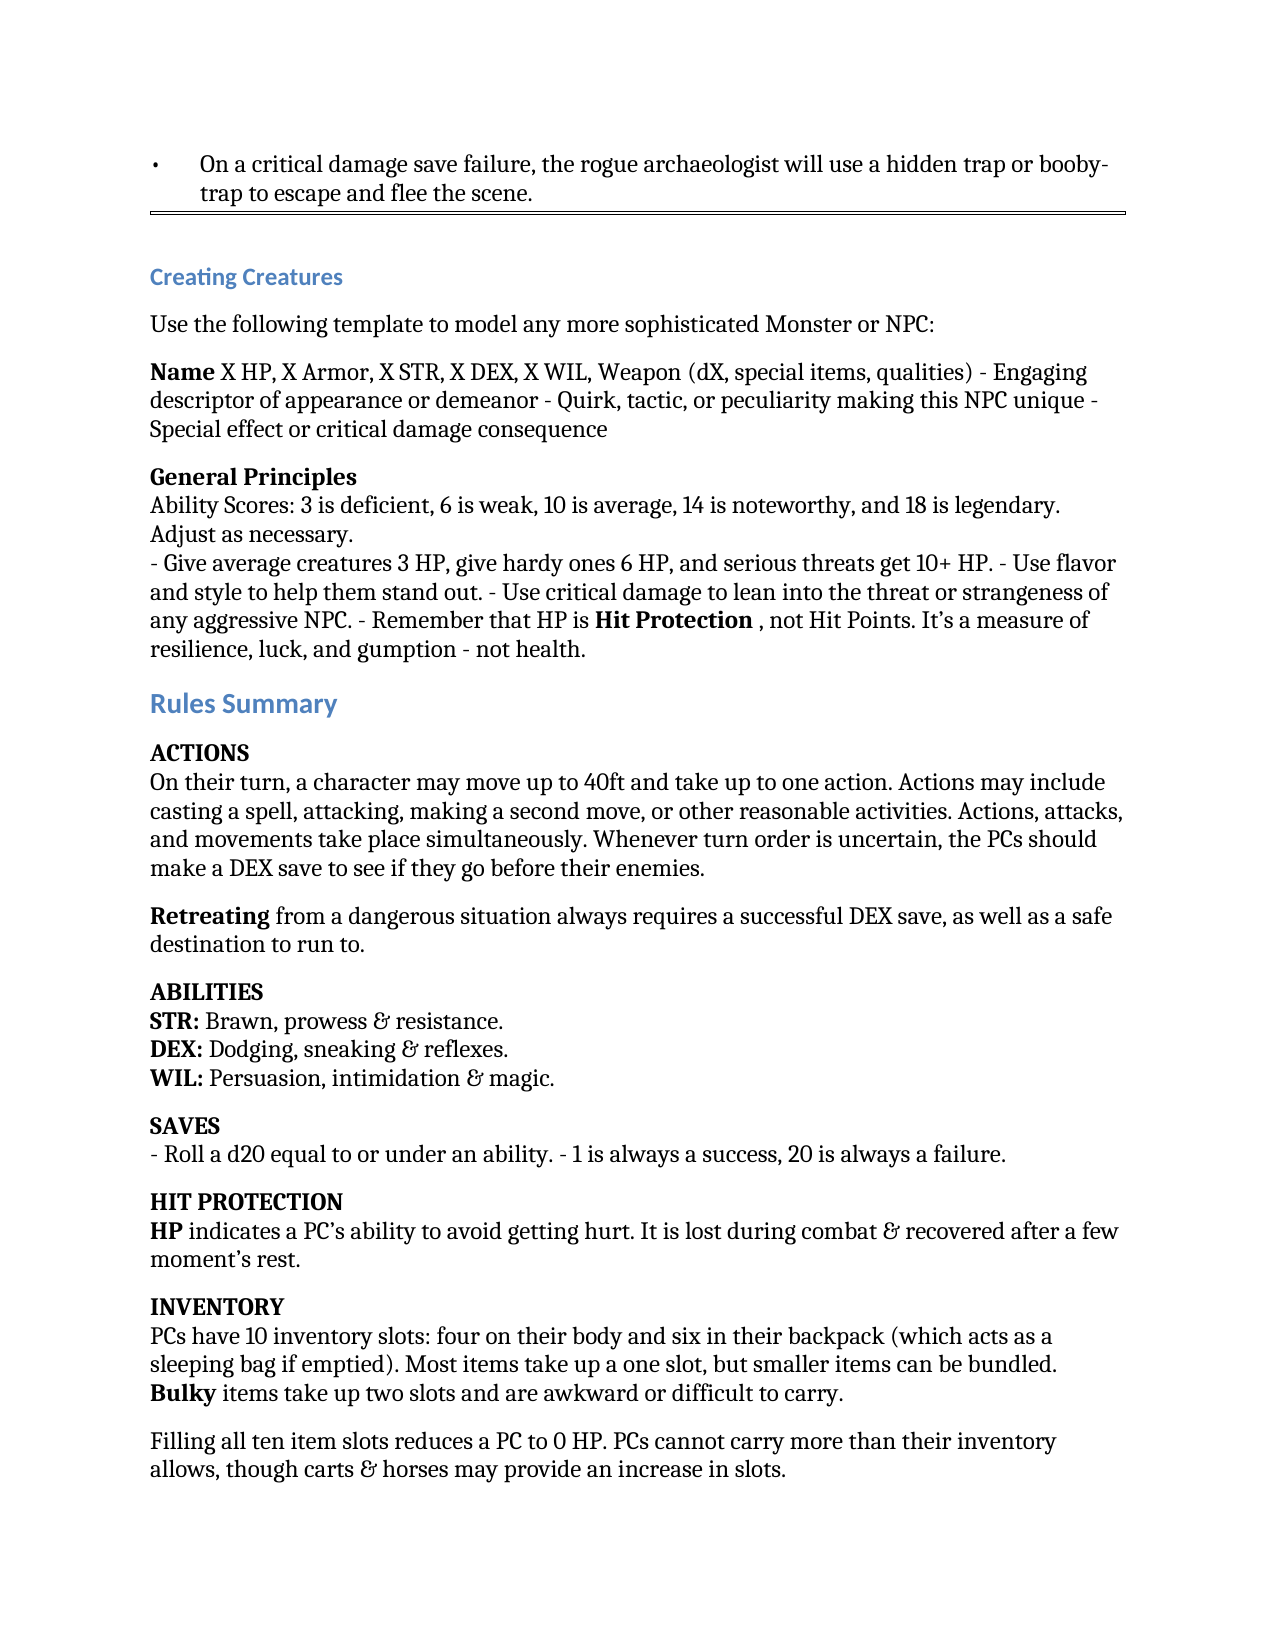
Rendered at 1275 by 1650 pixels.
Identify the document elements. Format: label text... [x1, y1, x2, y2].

text ABILITIES STR: Brawn, prowess & resistance. DEX: Dodging, sneaking & reflexes. WIL: Persuasion, intimidation & magic. [150, 978, 1125, 1093]
subtitle Creating Creatures [150, 261, 1125, 291]
text General Principles Ability Scores: 3 is deficient, 6 is weak, 10 is average, 14 is noteworthy, and 18 is legendary. Adjust as necessary. - Give average creatures 3 HP, give hardy ones 6 HP, and serious threats get 10+ HP. - Use flavor and style to help them stand out. - Use critical damage to lean into the threat or strangeness of any aggressive NPC. - Remember that HP is Hit Protection , not Hit Points. It’s a measure of resilience, luck, and gumption - not health. [150, 463, 1125, 664]
text INVENTORY PCs have 10 inventory slots: four on their body and six in their backpack (which acts as a sleeping bag if emptied). Most items take up a one slot, but smaller items can be bundled. Bulky items take up two slots and are awkward or difficult to carry. [150, 1293, 1125, 1408]
text Name X HP, X Armor, X STR, X DEX, X WIL, Weapon (dX, special items, qualities) - Engaging descriptor of appearance or demeanor - Quirk, tactic, or peculiarity making this NPC unique - Special effect or critical damage consequence [150, 358, 1125, 444]
list On a critical damage save failure, the rogue archaeologist will use a hidden trap or booby-trap to escape and flee the scene. [150, 150, 1125, 207]
text ACTIONS On their turn, a character may move up to 40ft and take up to one action. Actions may include casting a spell, attacking, making a second move, or other reasonable activities. Actions, attacks, and movements take place simultaneously. Whenever turn order is uncertain, the PCs should make a DEX save to see if they go before their enemies. [150, 739, 1125, 883]
text Filling all ten item slots reduces a PC to 0 HP. PCs cannot carry more than their inventory allows, though carts & horses may provide an increase in slots. [150, 1427, 1125, 1484]
subtitle Rules Summary [150, 685, 1125, 720]
text Retreating from a dangerous situation always requires a successful DEX save, as well as a safe destination to run to. [150, 902, 1125, 959]
text HIT PROTECTION HP indicates a PC’s ability to avoid getting hurt. It is lost during combat & recovered after a few moment’s rest. [150, 1188, 1125, 1274]
text SAVES - Roll a d20 equal to or under an ability. - 1 is always a success, 20 is always a failure. [150, 1112, 1125, 1169]
text Use the following template to model any more sophisticated Monster or NPC: [150, 310, 1125, 339]
